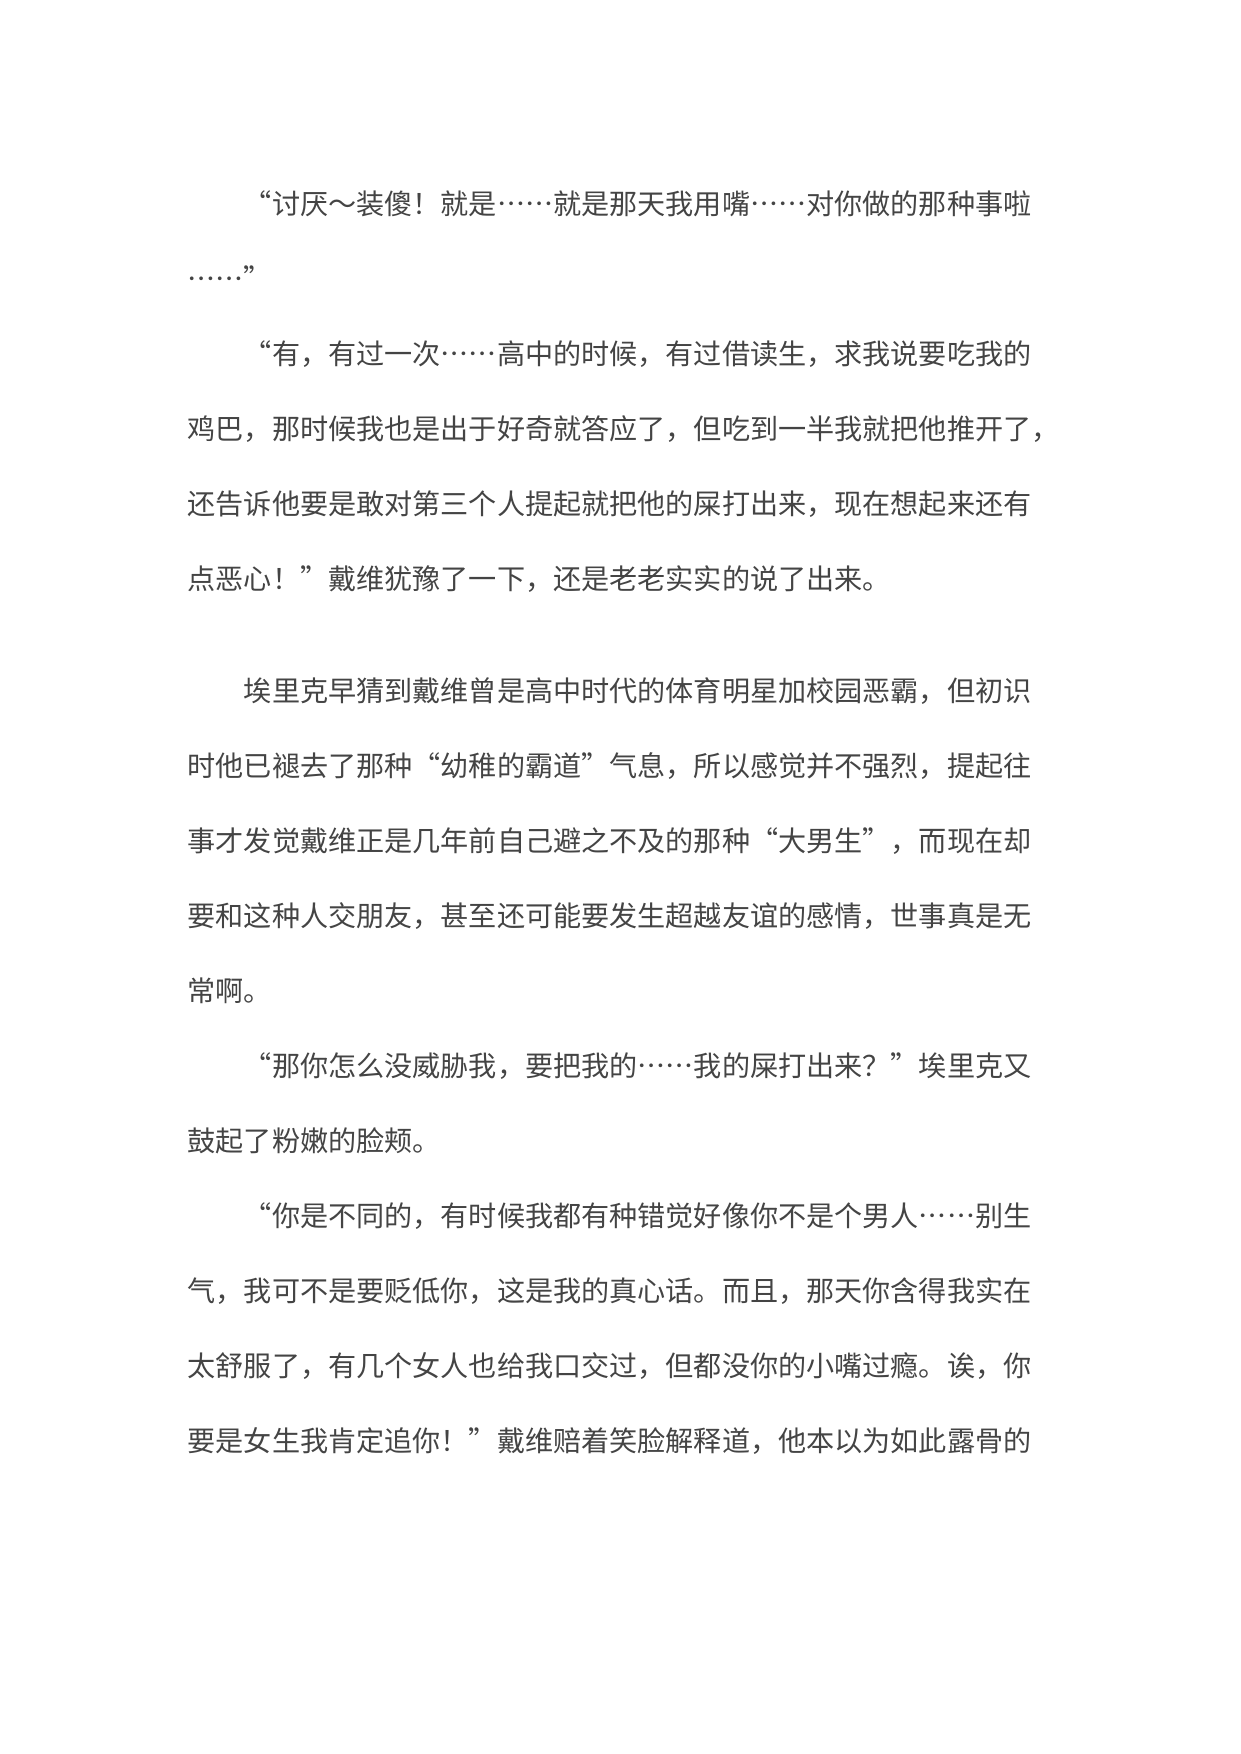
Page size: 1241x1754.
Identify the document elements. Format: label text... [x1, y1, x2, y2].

text “讨厌～装傻！就是……就是那天我用嘴……对你做的那种事啦……”* F. I* H+ A0 v- W) D [187, 164, 1053, 314]
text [187, 1177, 1053, 1477]
text “有，有过一次……高中的时候，有过借读生，求我说要吃我的鸡巴，那时候我也是出于好奇就答应了，但吃到一半我就把他推开了，还告诉他要是敢对第三个人提起就把他的屎打出来，现在想起来还有点恶心！”戴维犹豫了一下，还是老老实实的说了出来。0 y4 i0 s9 U' m! F }( n7 B2 Z$ C [187, 314, 1053, 652]
text “那你怎么没威胁我，要把我的……我的屎打出来？”埃里克又鼓起了粉嫩的脸颊。 [187, 1027, 1053, 1177]
text 埃里克早猜到戴维曾是高中时代的体育明星加校园恶霸，但初识时他已褪去了那种“幼稚的霸道”气息，所以感觉并不强烈，提起往事才发觉戴维正是几年前自己避之不及的那种“大男生”，而现在却要和这种人交朋友，甚至还可能要发生超越友谊的感情，世事真是无常啊。 [187, 652, 1053, 1027]
